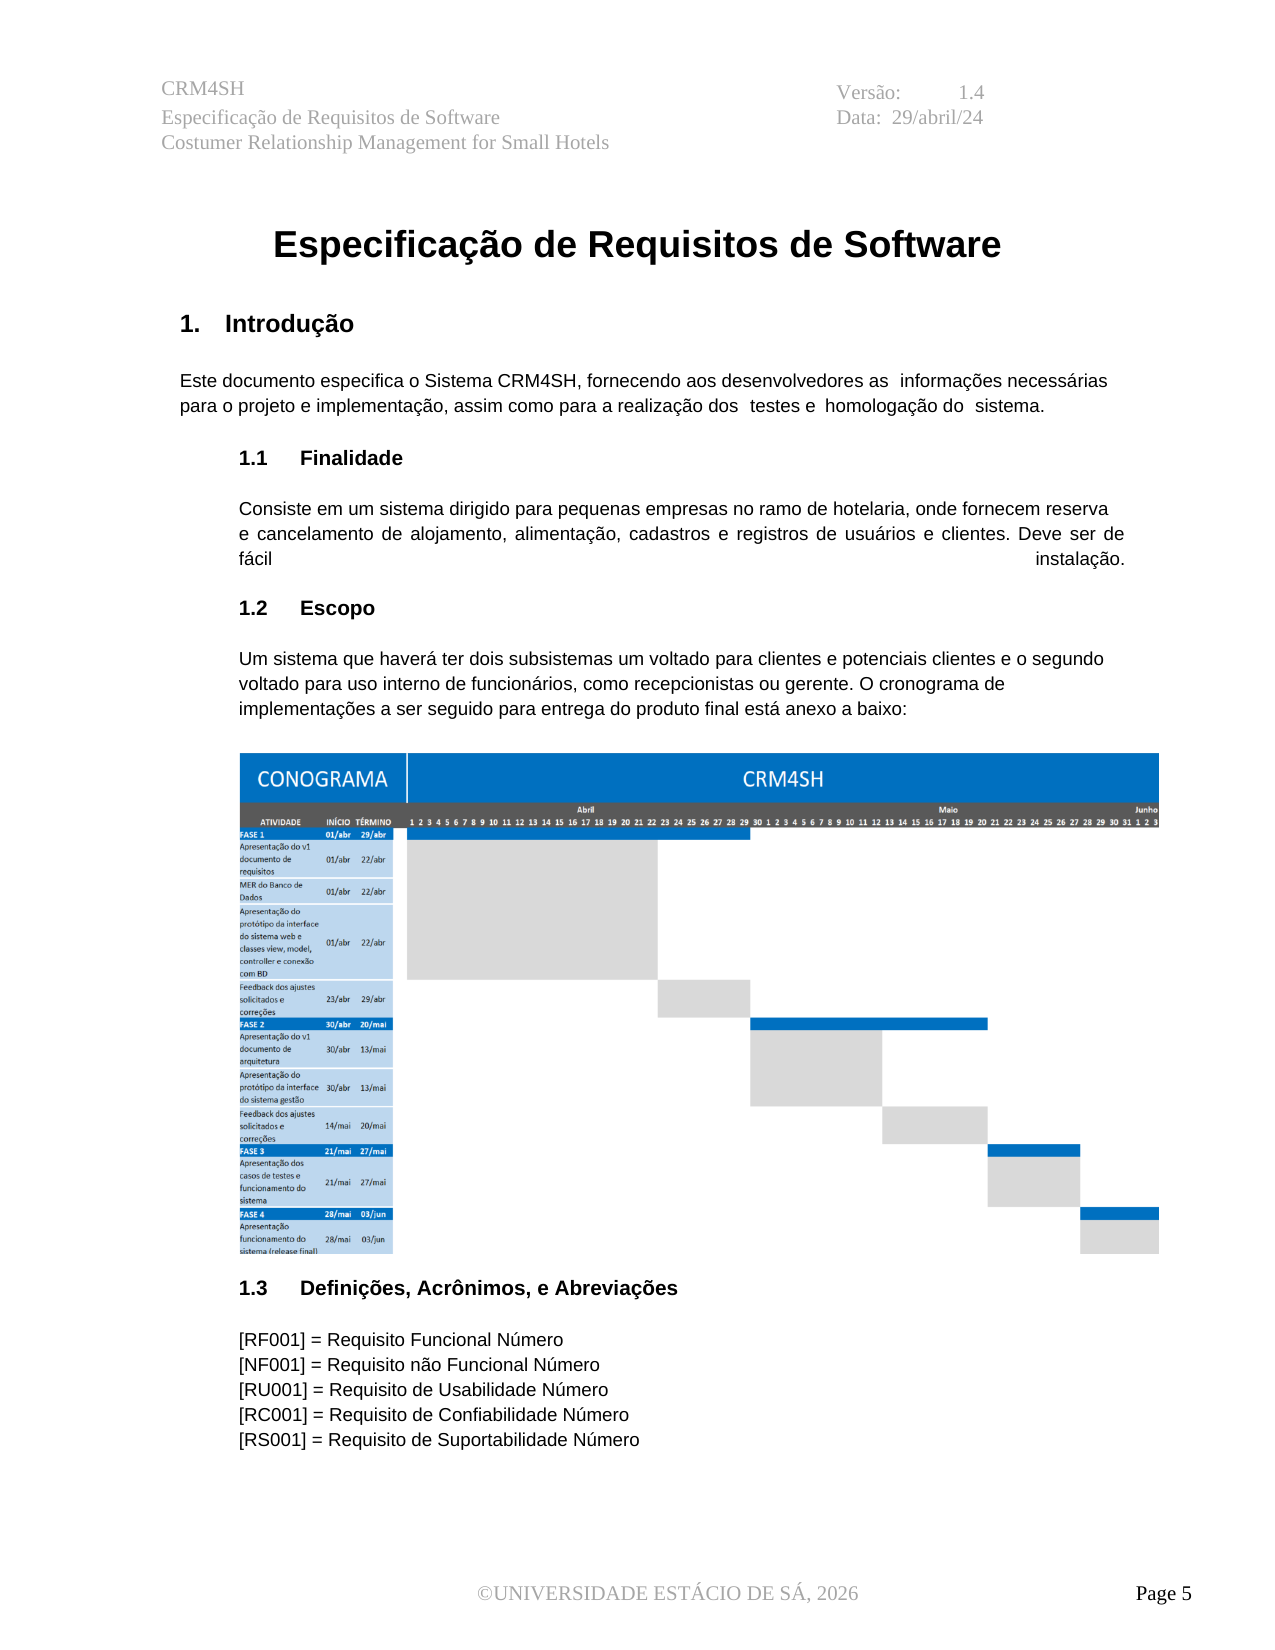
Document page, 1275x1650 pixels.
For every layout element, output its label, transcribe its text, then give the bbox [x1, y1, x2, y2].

subtitle Definições, Acrônimos, e Abreviações [RF001] = Requisito Funcional Número [NF001] = Requisito não Funcional Número [RU001] = Requisito de Usabilidade Número [RC001] = Requisito de Confiabilidade Número [RS001] = Requisito de Suportabilidade Número [239, 1275, 1125, 1450]
subtitle para o projeto e implementação, assim como para a realização dos testes e homologação do sistema. [179, 391, 1125, 416]
title Especificação de Requisitos de Software [150, 179, 1125, 308]
subtitle Escopo [239, 595, 1125, 645]
text voltado para uso interno de funcionários, como recepcionistas ou gerente. O cronograma de [239, 670, 1125, 695]
text Um sistema que haverá ter dois subsistemas um voltado para clientes e potenciais clientes e o segundo [239, 645, 1125, 670]
text implementações a ser seguido para entrega do produto final está anexo a baixo: [239, 695, 1125, 720]
picture [239, 753, 1159, 1254]
subtitle Finalidade Consiste em um sistema dirigido para pequenas empresas no ramo de hotelaria, onde fornecem reserva [239, 445, 1125, 520]
subtitle e cancelamento de alojamento, alimentação, cadastros e registros de usuários e clientes. Deve ser de fácil instalação. [239, 520, 1125, 595]
subtitle Introdução Este documento especifica o Sistema CRM4SH, fornecendo aos desenvolvedores as informações necessárias [179, 308, 1125, 391]
